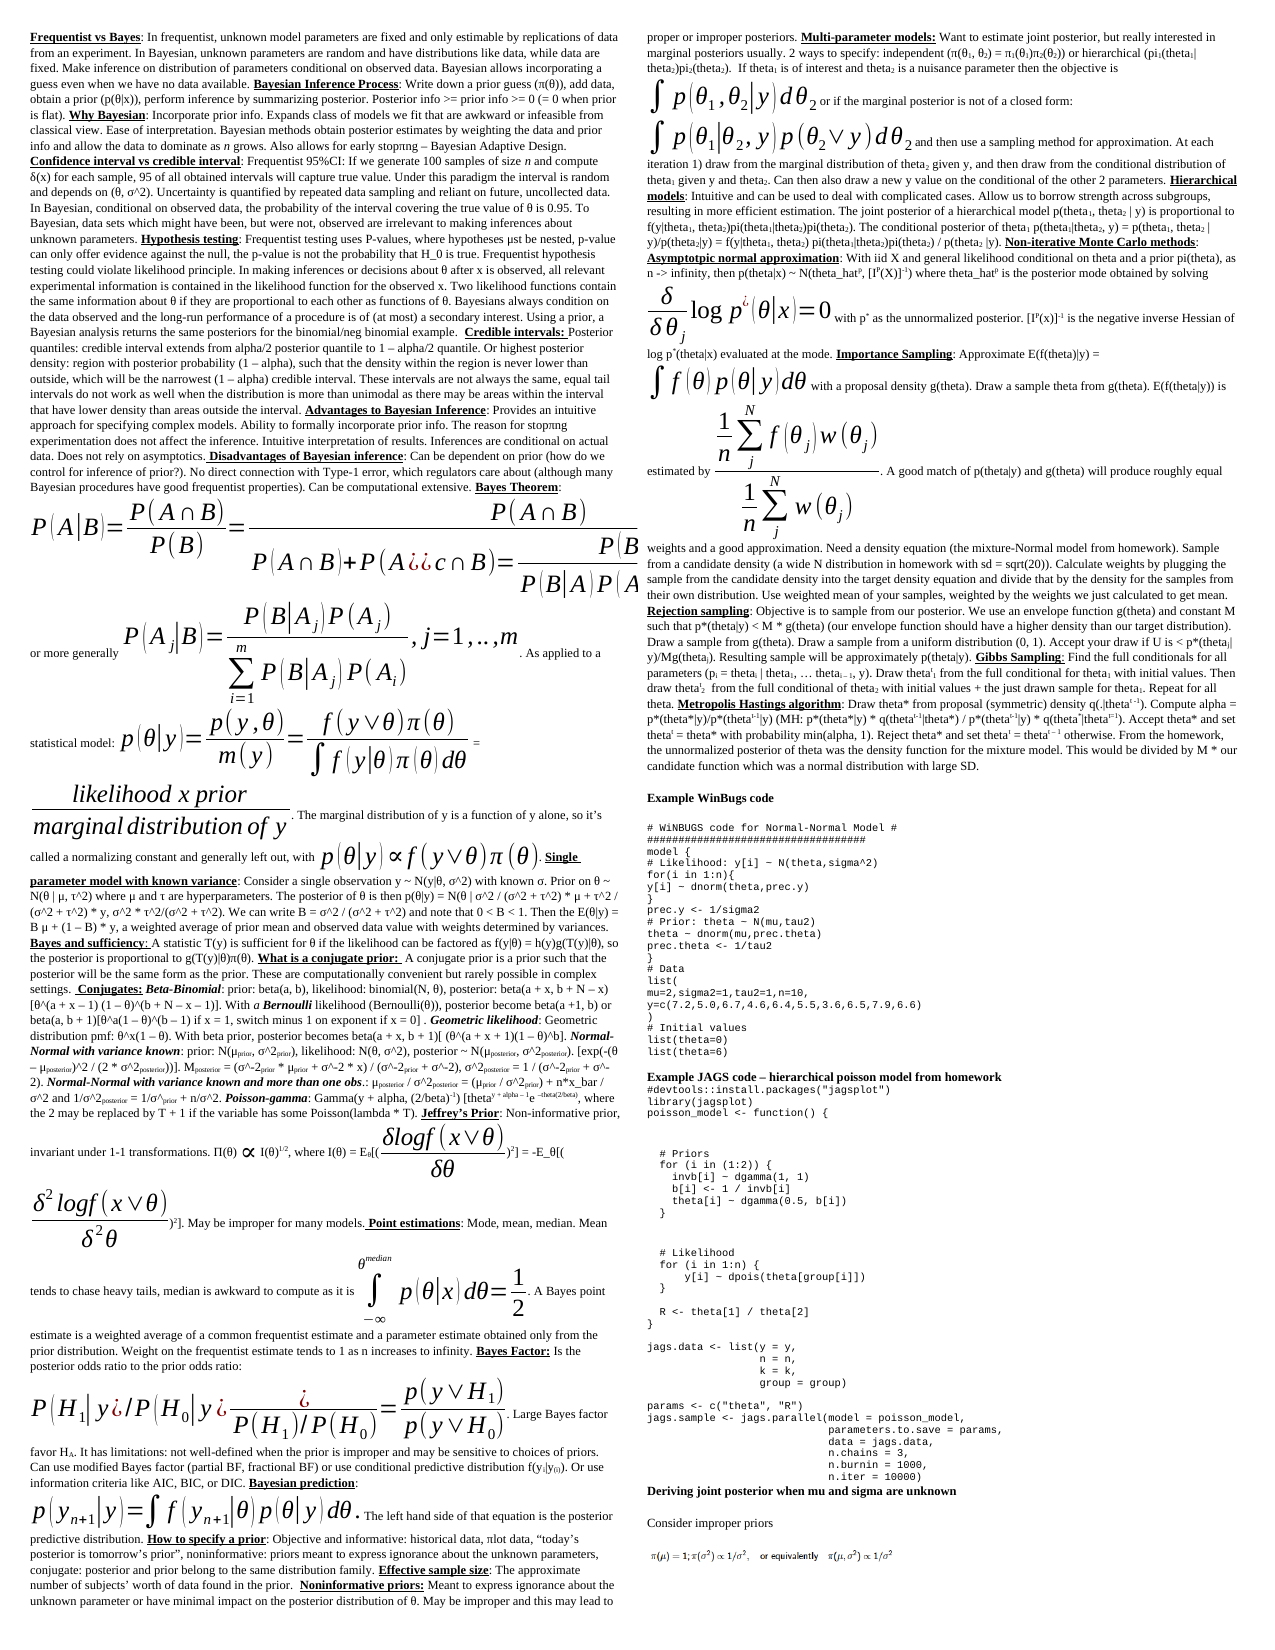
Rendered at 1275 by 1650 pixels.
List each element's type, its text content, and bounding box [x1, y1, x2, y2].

text Example JAGS code – hierarchical poisson model from homework [647, 1070, 1245, 1084]
text Consider improper priors [647, 1516, 1237, 1530]
picture [646, 1547, 897, 1568]
text Frequentist vs Bayes: In frequentist, unknown model parameters are fixed and only estimable by replications of data from an experiment. In Bayesian, unknown parameters are random and have distributions like data, while data are fixed. Make inference on distribution of parameters conditional on observed data. Bayesian allows incorporating a guess even when we have no data available. Bayesian Inference Process: Write down a prior guess (π(θ)), add data, obtain a prior (p(θ|x)), perform inference by summarizing posterior. Posterior info >= prior info >= 0 (= 0 when prior is flat). Why Bayesian: Incorporate prior info. Expands class of models we fit that are awkward or infeasible from classical view. Ease of interpretation. Bayesian methods obtain posterior estimates by weighting the data and prior info and allow the data to dominate as n grows. Also allows for early stopπng – Bayesian Adaptive Design. Confidence interval vs credible interval: Frequentist 95%CI: If we generate 100 samples of size n and compute δ(x) for each sample, 95 of all obtained intervals will capture true value. Under this paradigm the interval is random and depends on (θ, σ^2). Uncertainty is quantified by repeated data sampling and reliant on future, uncollected data. In Bayesian, conditional on observed data, the probability of the interval covering the true value of θ is 0.95. To Bayesian, data sets which might have been, but were not, observed are irrelevant to making inferences about unknown parameters. Hypothesis testing: Frequentist testing uses P-values, where hypotheses μst be nested, p-value can only offer evidence against the null, the p-value is not the probability that H_0 is true. Frequentist hypothesis testing could violate likelihood principle. In making inferences or decisions about θ after x is observed, all relevant experimental information is contained in the likelihood function for the observed x. Two likelihood functions contain the same information about θ if they are proportional to each other as functions of θ. Bayesians always condition on the data observed and the long-run performance of a procedure is of (at most) a secondary interest. Using a prior, a Bayesian analysis returns the same posteriors for the binomial/neg binomial example. Credible intervals: Posterior quantiles: credible interval extends from alpha/2 posterior quantile to 1 – alpha/2 quantile. Or highest posterior density: region with posterior probability (1 – alpha), such that the density within the region is never lower than outside, which will be the narrowest (1 – alpha) credible interval. These intervals are not always the same, equal tail intervals do not work as well when the distribution is more than unimodal as there may be areas within the interval that have lower density than areas outside the interval. Advantages to Bayesian Inference: Provides an intuitive approach for specifying complex models. Ability to formally incorporate prior info. The reason for stopπng experimentation does not affect the inference. Intuitive interpretation of results. Inferences are conditional on actual data. Does not rely on asymptotics. Disadvantages of Bayesian inference: Can be dependent on prior (how do we control for inference of prior?). No direct connection with Type-1 error, which regulators care about (although many Bayesian procedures have good frequentist properties). Can be computational extensive. Bayes Theorem: or more generally . As applied to a statistical model: = . The marginal distribution of y is a function of y alone, so it’s called a normalizing constant and generally left out, with . Single parameter model with known variance: Consider a single observation y ~ N(y|θ, σ^2) with known σ. Prior on θ ~ N(θ | μ, τ^2) where μ and τ are hyperparameters. The posterior of θ is then p(θ|y) = N(θ | σ^2 / (σ^2 + τ^2) * μ + τ^2 / (σ^2 + τ^2) * y, σ^2 * τ^2/(σ^2 + τ^2). We can write B = σ^2 / (σ^2 + τ^2) and note that 0 < B < 1. Then the E(θ|y) = B μ + (1 – B) * y, a weighted average of prior mean and observed data value with weights determined by variances. Bayes and sufficiency: A statistic T(y) is sufficient for θ if the likelihood can be factored as f(y|θ) = h(y)g(T(y)|θ), so the posterior is proportional to g(T(y)|θ)π(θ). What is a conjugate prior: A conjugate prior is a prior such that the posterior will be the same form as the prior. These are computationally convenient but rarely possible in complex settings. Conjugates: Beta-Binomial: prior: beta(a, b), likelihood: binomial(N, θ), posterior: beta(a + x, b + N – x) [θ^(a + x – 1) (1 – θ)^(b + N – x – 1)]. With a Bernoulli likelihood (Bernoulli(θ)), posterior become beta(a +1, b) or beta(a, b + 1)[θ^a(1 – θ)^(b – 1) if x = 1, switch minus 1 on exponent if x = 0] . Geometric likelihood: Geometric distribution pmf: θ^x(1 – θ). With beta prior, posterior becomes beta(a + x, b + 1)[ (θ^(a + x + 1)(1 – θ)^b]. Normal-Normal with variance known: prior: N(μprior, σ^2prior), likelihood: N(θ, σ^2), posterior ~ N(μposterior, σ^2posterior). [exp(-(θ – μposterior)^2 / (2 * σ^2posterior))]. Μposterior = (σ^-2prior * μprior + σ^-2 * x) / (σ^-2prior + σ^-2), σ^2posterior = 1 / (σ^-2prior + σ^-2). Normal-Normal with variance known and more than one obs.: μposterior / σ^2posterior = (μprior / σ^2prior) + n*x_bar / σ^2 and 1/σ^2posterior = 1/σ^prior + n/σ^2. Poisson-gamma: Gamma(y + alpha, (2/beta)-1) [thetay + alpha – 1e –theta(2/beta), where the 2 may be replaced by T + 1 if the variable has some Poisson(lambda * T). Jeffrey’s Prior: Non-informative prior, invariant under 1-1 transformations. Π(θ) I(θ)1/2, where I(θ) = Eθ[()2] = -E_θ[()2]. May be improper for many models. Point estimations: Mode, mean, median. Mean tends to chase heavy tails, median is awkward to compute as it is . A Bayes point estimate is a weighted average of a common frequentist estimate and a parameter estimate obtained only from the prior distribution. Weight on the frequentist estimate tends to 1 as n increases to infinity. Bayes Factor: Is the posterior odds ratio to the prior odds ratio: . Large Bayes factor favor HA. It has limitations: not well-defined when the prior is improper and may be sensitive to choices of priors. Can use modified Bayes factor (partial BF, fractional BF) or use conditional predictive distribution f(yi|y(i)). Or use information criteria like AIC, BIC, or DIC. Bayesian prediction: The left hand side of that equation is the posterior predictive distribution. How to specify a prior: Objective and informative: historical data, πlot data, “today’s posterior is tomorrow’s prior”, noninformative: priors meant to express ignorance about the unknown parameters, conjugate: posterior and prior belong to the same distribution family. Effective sample size: The approximate number of subjects’ worth of data found in the prior. Noninformative priors: Meant to express ignorance about the unknown parameter or have minimal impact on the posterior distribution of θ. May be improper and this may lead to proper or improper posteriors. Μulti-parameter models: Want to estimate joint posterior, but really interested in marginal posteriors usually. 2 ways to specify: independent (π(θ1, θ2) = π1(θ1)π2(θ2)) or hierarchical (pi1(theta1|theta2)pi2(theta2). If theta1 is of interest and theta2 is a nuisance parameter then the objective is or if the marginal posterior is not of a closed form: and then use a sampling method for approximation. At each iteration 1) draw from the marginal distribution of theta2 given y, and then draw from the conditional distribution of theta1 given y and theta2. Can then also draw a new y value on the conditional of the other 2 parameters. Hierarchical models: Intuitive and can be used to deal with complicated cases. Allow us to borrow strength across subgroups, resulting in more efficient estimation. The joint posterior of a hierarchical model p(theta1, theta2 | y) is proportional to f(y|theta1, theta2)pi(theta1|theta2)pi(theta2). The conditional posterior of theta1 p(theta1|theta2, y) = p(theta1, theta2 | y)/p(theta2|y) = f(y|theta1, theta2) pi(theta1|theta2)pi(theta2) / p(theta2 |y). Non-iterative Monte Carlo methods: Asymptotpic normal approximation: With iid X and general likelihood conditional on theta and a prior pi(theta), as n -> infinity, then p(theta|x) ~ N(theta_hatp, [IP(X)]-1) where theta_hatp is the posterior mode obtained by solving with p* as the unnormalized posterior. [IP(x)]-1 is the negative inverse Hessian of log p*(theta|x) evaluated at the mode. Importance Sampling: Approximate E(f(theta)|y) = with a proposal density g(theta). Draw a sample theta from g(theta). E(f(theta|y)) is estimated by . A good match of p(theta|y) and g(theta) will produce roughly equal weights and a good approximation. Need a density equation (the mixture-Normal model from homework). Sample from a candidate density (a wide N distribution in homework with sd = sqrt(20)). Calculate weights by plugging the sample from the candidate density into the target density equation and divide that by the density for the samples from their own distribution. Use weighted mean of your samples, weighted by the weights we just calculated to get mean. Rejection sampling: Objective is to sample from our posterior. We use an envelope function g(theta) and constant M such that p*(theta|y) < M * g(theta) (our envelope function should have a higher density than our target distribution). Draw a sample from g(theta). Draw a sample from a uniform distribution (0, 1). Accept your draw if U is < p*(thetaj|y)/Mg(thetaj). Resulting sample will be approximately p(theta|y). Gibbs Sampling: Find the full conditionals for all parameters (pi = thetai | theta1, … thetai – 1, y). Draw thetat1 from the full conditional for theta1 with initial values. Then draw thetat2 from the full conditional of theta2 with initial values + the just drawn sample for theta1. Repeat for all theta. Metropolis Hastings algorithm: Draw theta* from proposal (symmetric) density q(.|thetat -1). Compute alpha = p*(theta*|y)/p*(thetat-1|y) (MH: p*(theta*|y) * q(thetat-1|theta*) / p*(thetat-1|y) * q(theta*|thetat=1). Accept theta* and set thetat = theta* with probability min(alpha, 1). Reject theta* and set thetat = thetat – 1 otherwise. From the homework, the unnormalized posterior of theta was the density function for the mixture model. This would be divided by M * our candidate function which was a normal distribution with large SD. [30, 30, 621, 1608]
text Example WinBugs code [647, 791, 1245, 805]
text Deriving joint posterior when mu and sigma are unknown [647, 1483, 1237, 1498]
